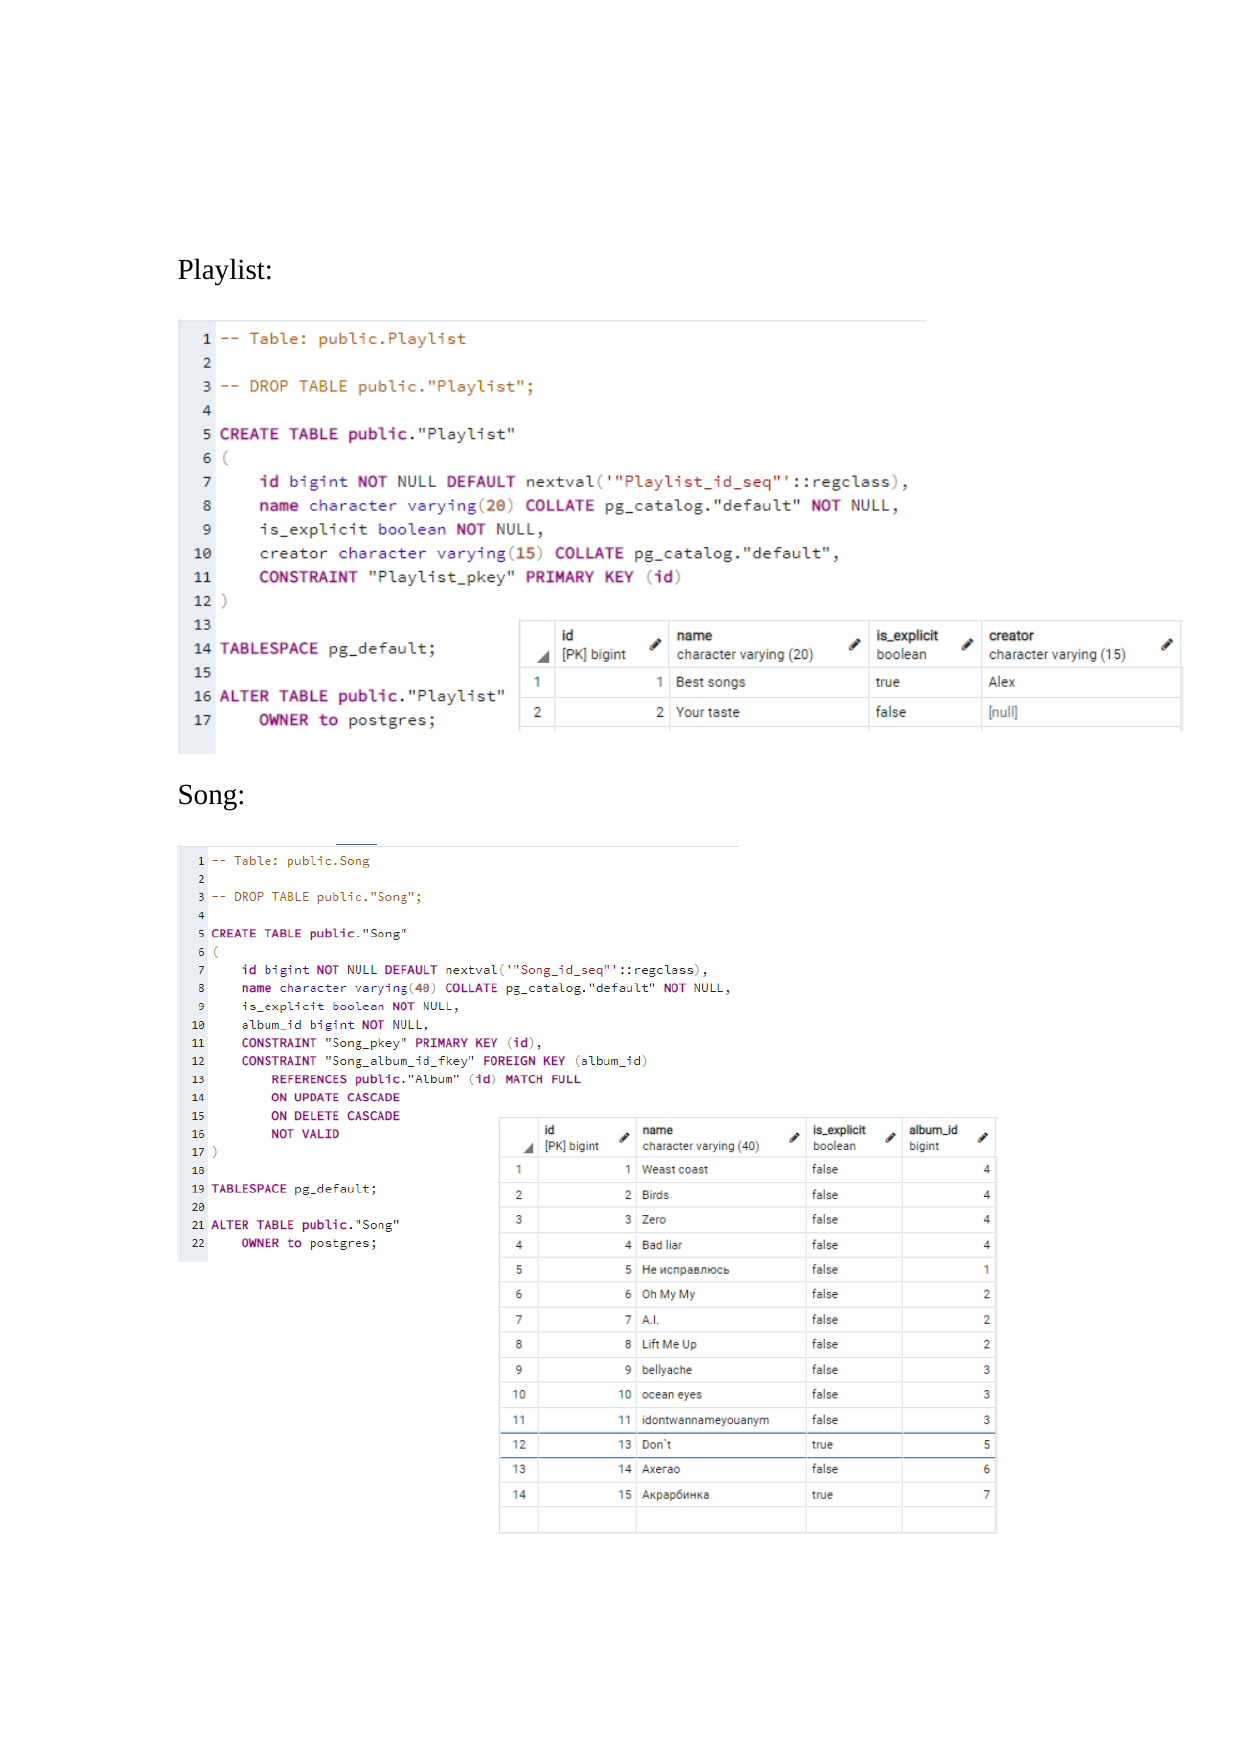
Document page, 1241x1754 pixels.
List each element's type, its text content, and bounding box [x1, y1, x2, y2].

picture [177, 319, 1184, 754]
text Playlist: [177, 252, 1152, 286]
text Song: [177, 777, 1152, 811]
picture [177, 844, 998, 1534]
